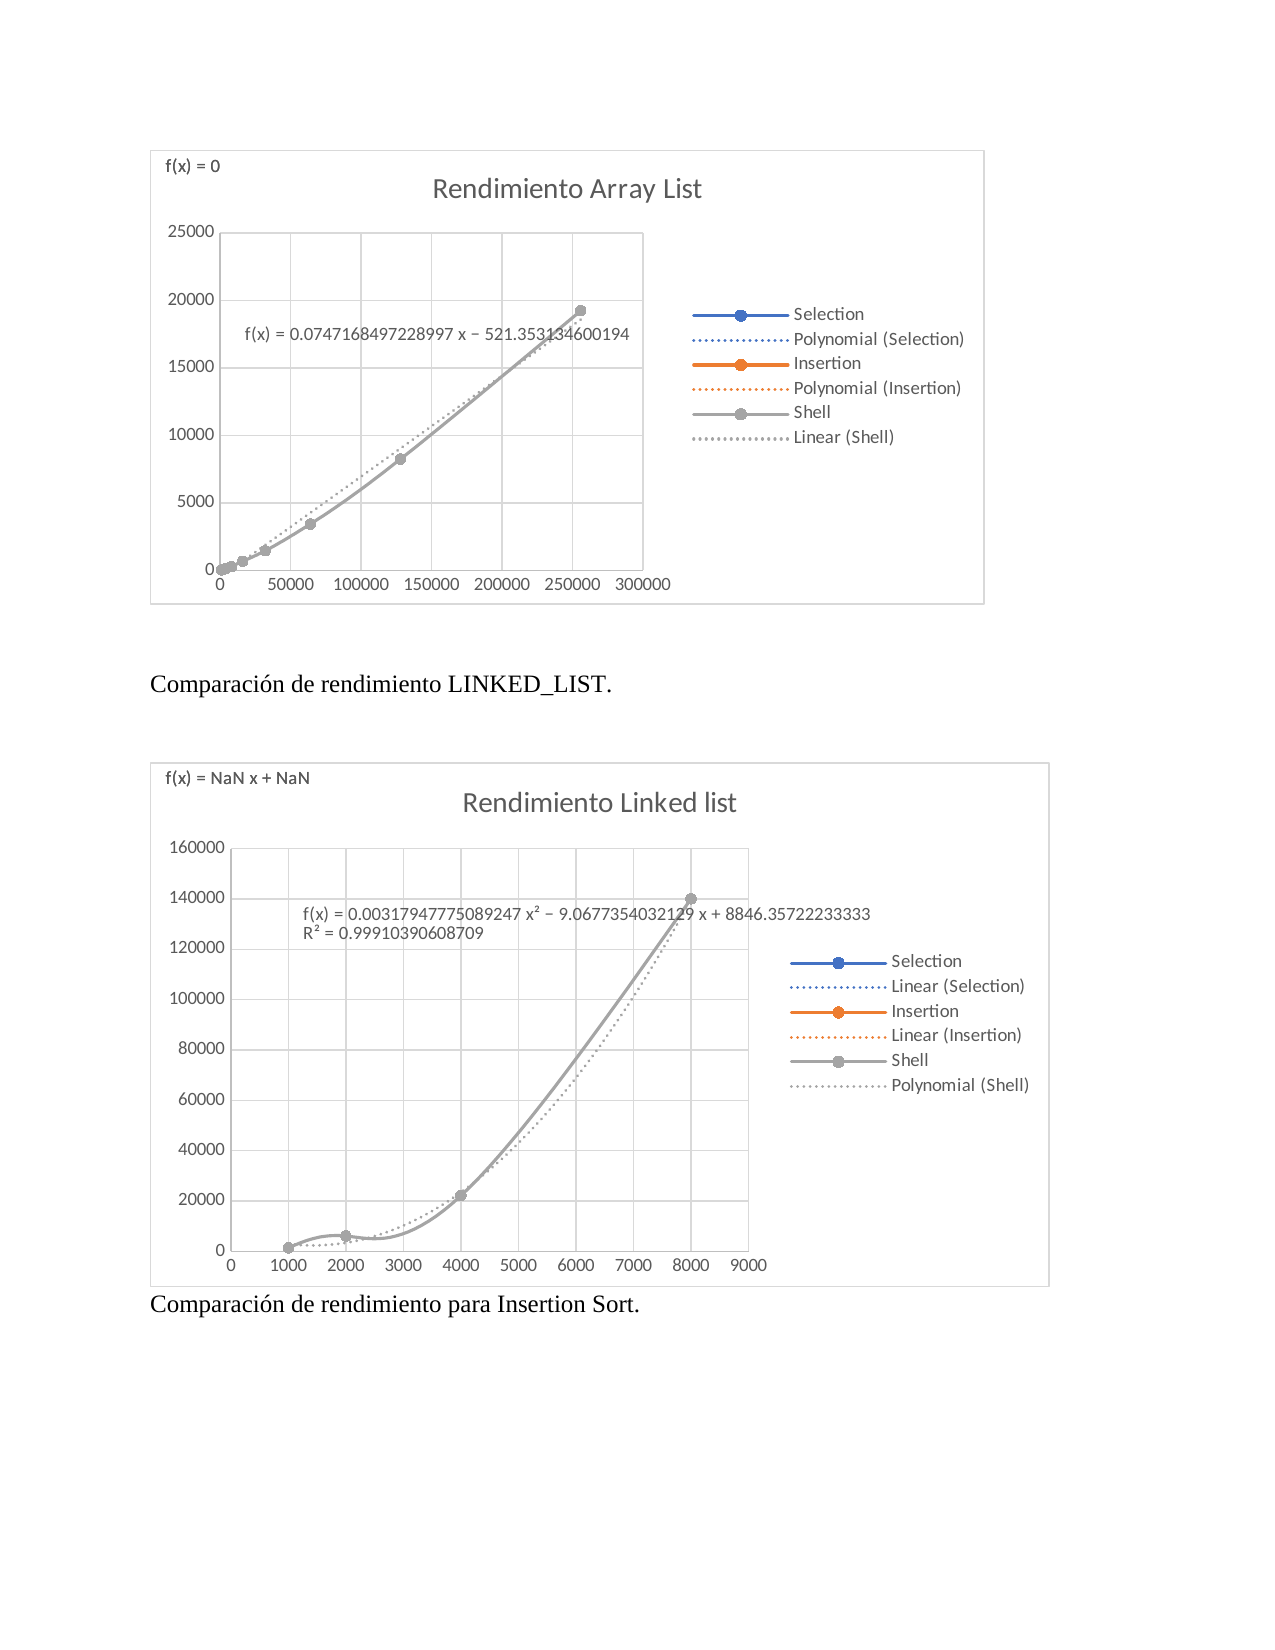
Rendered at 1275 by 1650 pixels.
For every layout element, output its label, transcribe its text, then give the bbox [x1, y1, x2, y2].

text Comparación de rendimiento para Insertion Sort. [150, 1289, 1125, 1318]
text Comparación de rendimiento LINKED_LIST. [150, 669, 1125, 698]
